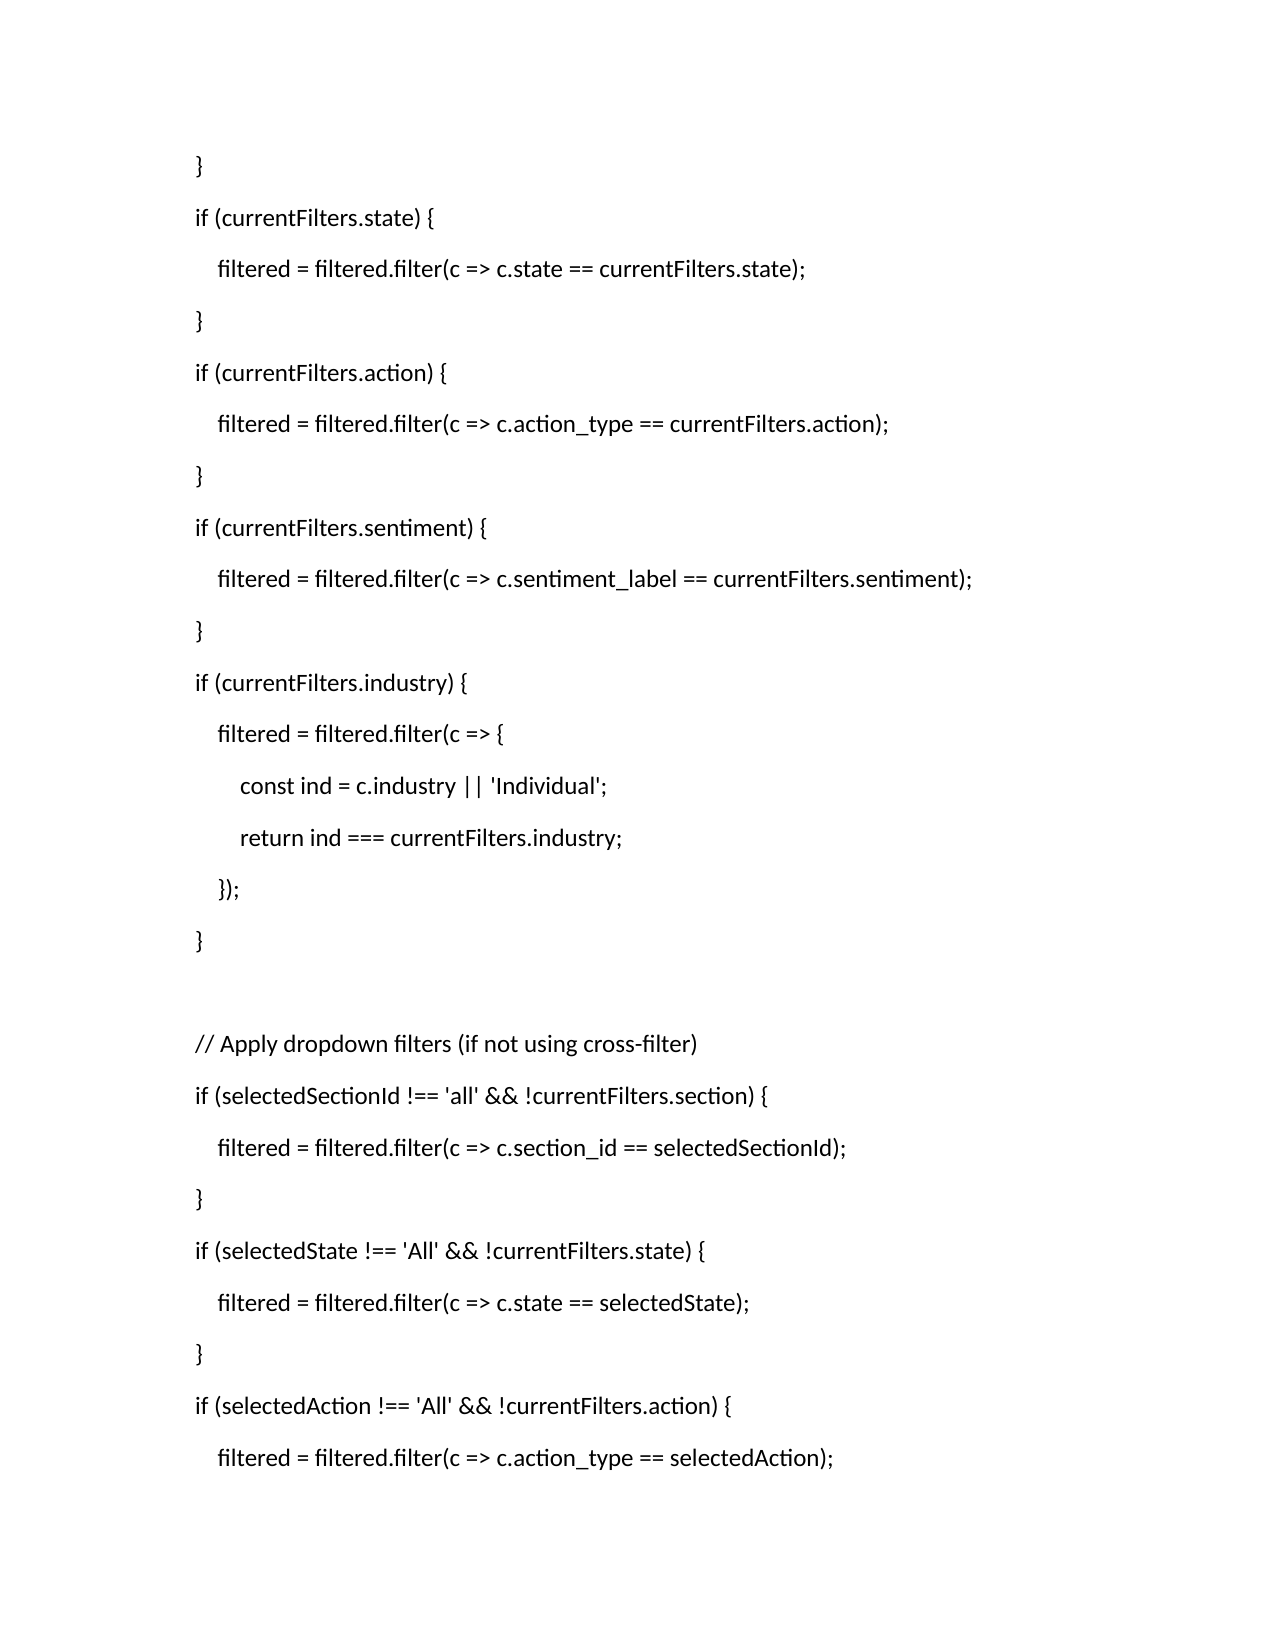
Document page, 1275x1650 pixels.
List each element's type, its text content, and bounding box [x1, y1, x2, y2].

text if (selectedState !== 'All' && !currentFilters.state) { [150, 1235, 1125, 1266]
text if (currentFilters.sentiment) { [150, 512, 1125, 542]
text if (selectedSectionId !== 'all' && !currentFilters.section) { [150, 1080, 1125, 1111]
text if (currentFilters.industry) { [150, 667, 1125, 697]
text filtered = filtered.filter(c => c.section_id == selectedSectionId); [150, 1132, 1125, 1162]
text } [150, 460, 1125, 491]
text } [150, 150, 1125, 181]
text filtered = filtered.filter(c => c.action_type == selectedAction); [150, 1442, 1125, 1472]
text if (selectedAction !== 'All' && !currentFilters.action) { [150, 1390, 1125, 1421]
text }); [150, 873, 1125, 904]
text if (currentFilters.action) { [150, 357, 1125, 387]
text filtered = filtered.filter(c => c.state == selectedState); [150, 1287, 1125, 1317]
text } [150, 615, 1125, 646]
text filtered = filtered.filter(c => c.state == currentFilters.state); [150, 253, 1125, 284]
text if (currentFilters.state) { [150, 202, 1125, 232]
text } [150, 925, 1125, 956]
text } [150, 1338, 1125, 1369]
text } [150, 305, 1125, 336]
text // Apply dropdown filters (if not using cross-filter) [150, 1028, 1125, 1059]
text const ind = c.industry || 'Individual'; [150, 770, 1125, 801]
text filtered = filtered.filter(c => c.sentiment_label == currentFilters.sentiment); [150, 563, 1125, 594]
text } [150, 1183, 1125, 1214]
text filtered = filtered.filter(c => { [150, 718, 1125, 749]
text return ind === currentFilters.industry; [150, 822, 1125, 852]
text filtered = filtered.filter(c => c.action_type == currentFilters.action); [150, 408, 1125, 439]
